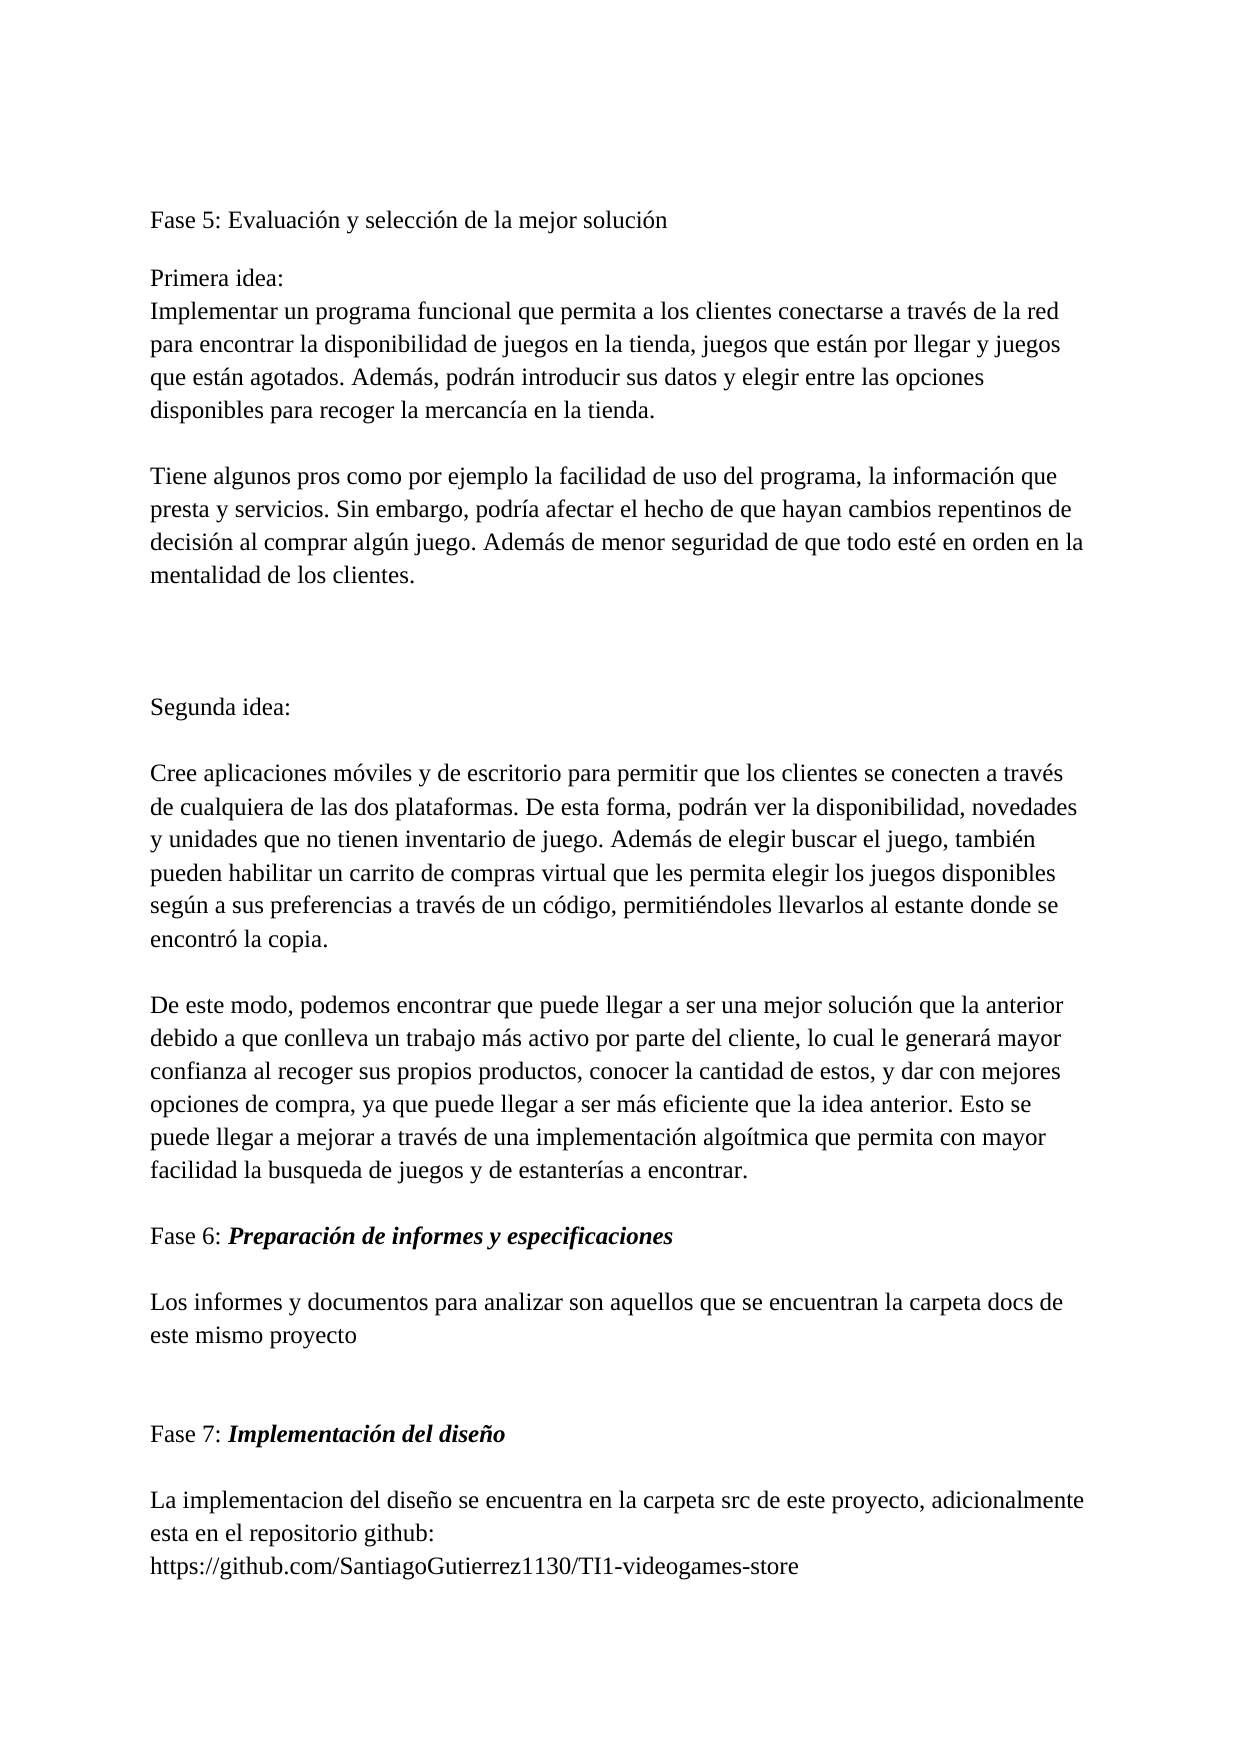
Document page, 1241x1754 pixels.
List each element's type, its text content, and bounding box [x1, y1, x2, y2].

text Fase 6: Preparación de informes y especificaciones [150, 1221, 1090, 1249]
text La implementacion del diseño se encuentra en la carpeta src de este proyecto, adicionalmente esta en el repositorio github: [150, 1485, 1090, 1547]
text Fase 7: Implementación del diseño [150, 1419, 1090, 1448]
text Fase 5: Evaluación y selección de la mejor solución [150, 205, 1090, 234]
text Implementar un programa funcional que permita a los clientes conectarse a través de la red para encontrar la disponibilidad de juegos en la tienda, juegos que están por llegar y juegos que están agotados. Además, podrán introducir sus datos y elegir entre las opciones disponibles para recoger la mercancía en la tienda. [150, 296, 1090, 424]
text De este modo, podemos encontrar que puede llegar a ser una mejor solución que la anterior debido a que conlleva un trabajo más activo por parte del cliente, lo cual le generará mayor confianza al recoger sus propios productos, conocer la cantidad de estos, y dar con mejores opciones de compra, ya que puede llegar a ser más eficiente que la idea anterior. Esto se puede llegar a mejorar a través de una implementación algoítmica que permita con mayor facilidad la busqueda de juegos y de estanterías a encontrar. [150, 990, 1090, 1183]
text Los informes y documentos para analizar son aquellos que se encuentran la carpeta docs de este mismo proyecto [150, 1287, 1090, 1349]
text https://github.com/SantiagoGutierrez1130/TI1-videogames-store [150, 1551, 1090, 1580]
text Tiene algunos pros como por ejemplo la facilidad de uso del programa, la información que presta y servicios. Sin embargo, podría afectar el hecho de que hayan cambios repentinos de decisión al comprar algún juego. Además de menor seguridad de que todo esté en orden en la mentalidad de los clientes. [150, 461, 1090, 589]
text Segunda idea: [150, 692, 1090, 721]
text Primera idea: [150, 263, 1090, 292]
text Cree aplicaciones móviles y de escritorio para permitir que los clientes se conecten a través de cualquiera de las dos plataformas. De esta forma, podrán ver la disponibilidad, novedades y unidades que no tienen inventario de juego. Además de elegir buscar el juego, también pueden habilitar un carrito de compras virtual que les permita elegir los juegos disponibles según a sus preferencias a través de un código, permitiéndoles llevarlos al estante donde se encontró la copia. [150, 758, 1090, 952]
